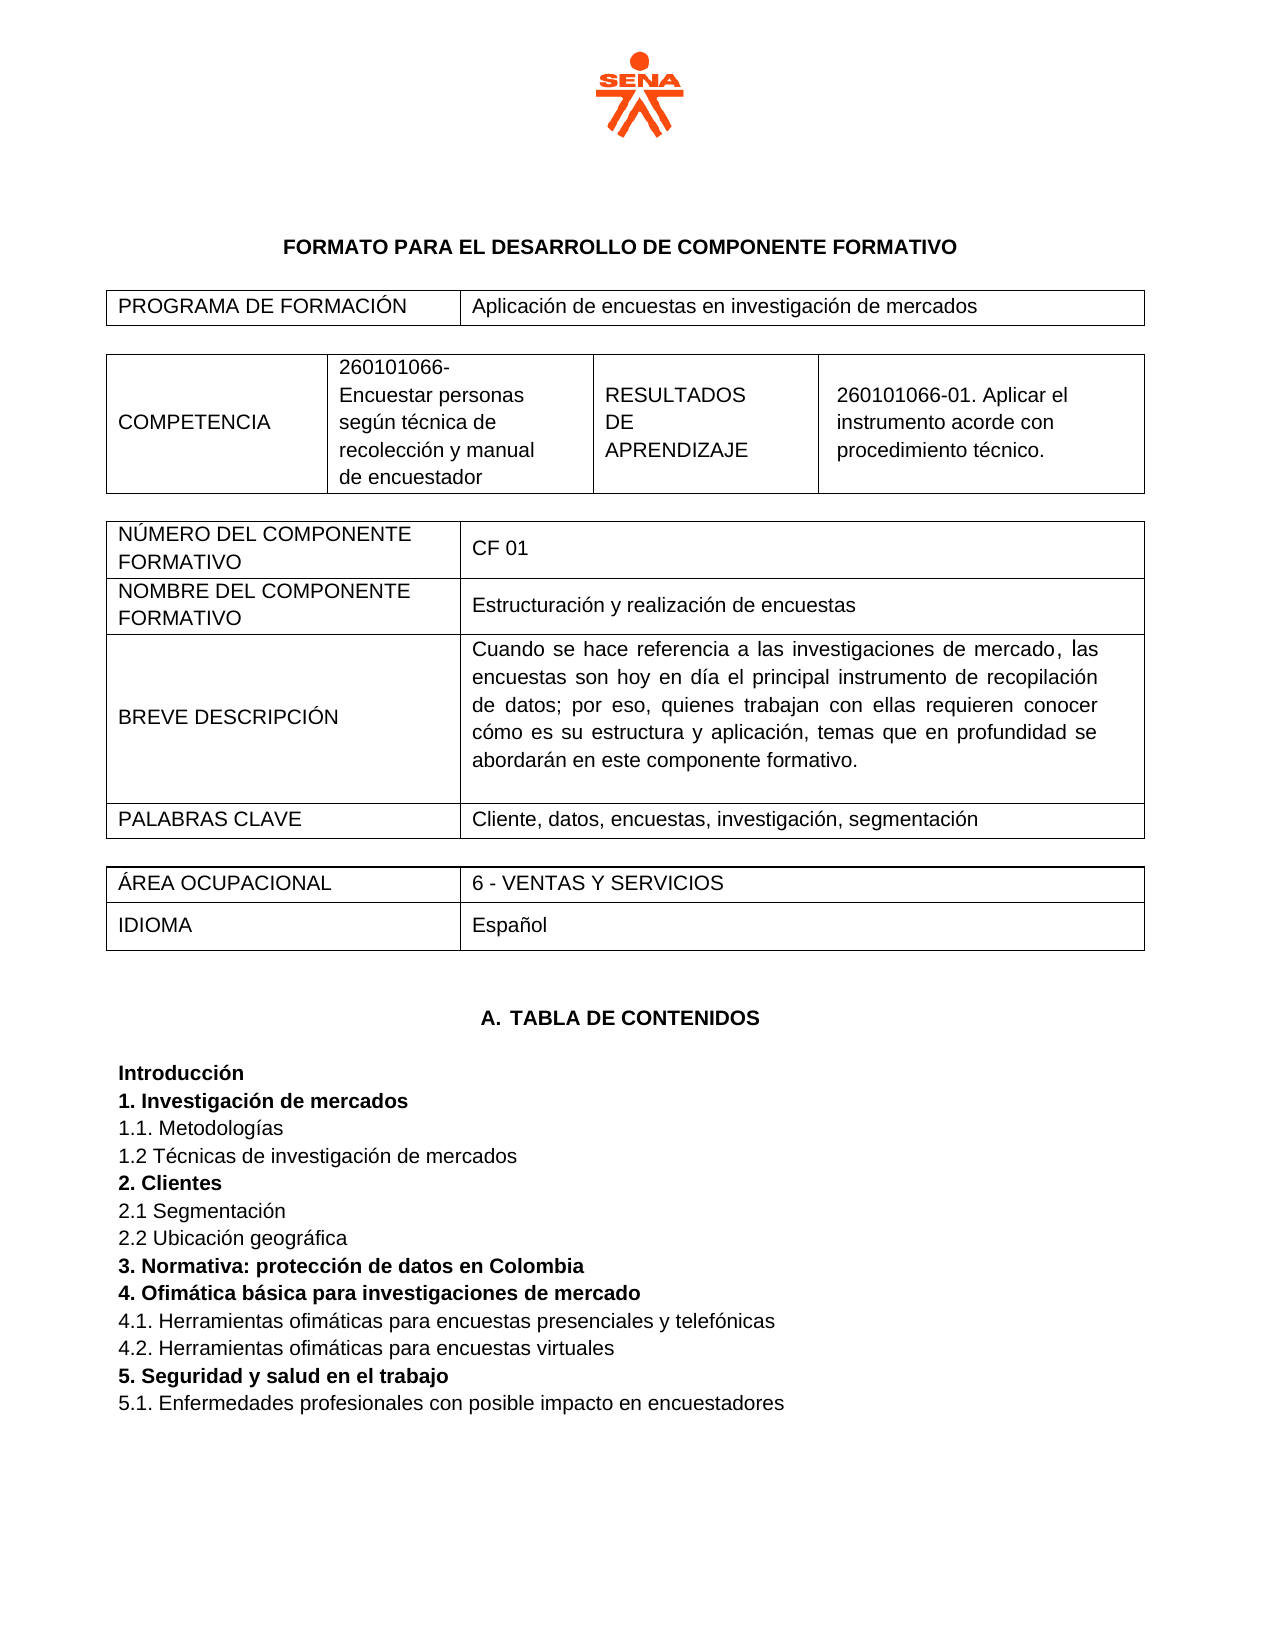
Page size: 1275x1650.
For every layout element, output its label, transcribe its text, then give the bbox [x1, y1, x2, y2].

table_header PROGRAMA DE FORMACIÓN [107, 291, 460, 325]
table_header ÁREA OCUPACIONAL [107, 868, 460, 902]
text 1.2 Técnicas de investigación de mercados [118, 1144, 1122, 1168]
text 1. Investigación de mercados [118, 1089, 1122, 1113]
text FORMATO PARA EL DESARROLLO DE COMPONENTE FORMATIVO [118, 235, 1122, 259]
table_cell Cuando se hace referencia a las investigaciones de mercado, las encuestas son hoy en día el principal instrumento de recopilación de datos; por eso, quienes trabajan con ellas requieren conocer cómo es su estructura y aplicación, temas que en profundidad se abordarán en este componente formativo. [461, 635, 1144, 802]
table_cell IDIOMA [107, 903, 460, 950]
table_cell Español [461, 903, 1144, 950]
table_header 260101066-01. Aplicar el instrumento acorde con procedimiento técnico. [819, 355, 1144, 493]
table_header 260101066- Encuestar personas según técnica de recolección y manual de encuestador [328, 355, 593, 493]
text 1.1. Metodologías [118, 1116, 1122, 1140]
table_cell NOMBRE DEL COMPONENTE FORMATIVO [107, 579, 460, 634]
text 2.2 Ubicación geográfica [118, 1226, 1122, 1250]
table_cell Estructuración y realización de encuestas [461, 579, 1144, 634]
text 4.1. Herramientas ofimáticas para encuestas presenciales y telefónicas [118, 1309, 1122, 1333]
table_cell PALABRAS CLAVE [107, 804, 460, 838]
text 2.1 Segmentación [118, 1199, 1122, 1223]
text 4. Ofimática básica para investigaciones de mercado [118, 1281, 1122, 1305]
text 2. Clientes [118, 1171, 1122, 1195]
list TABLA DE CONTENIDOS [118, 1006, 1122, 1030]
text 5.1. Enfermedades profesionales con posible impacto en encuestadores [118, 1391, 1122, 1415]
table_header NÚMERO DEL COMPONENTE FORMATIVO [107, 522, 460, 578]
text 4.2. Herramientas ofimáticas para encuestas virtuales [118, 1336, 1122, 1360]
text Introducción [118, 1061, 1122, 1085]
table_header Aplicación de encuestas en investigación de mercados [461, 291, 1144, 325]
picture [585, 48, 690, 142]
table_header CF 01 [461, 522, 1144, 578]
table_header COMPETENCIA [107, 355, 327, 493]
table_header RESULTADOS DE APRENDIZAJE [594, 355, 818, 493]
table_cell BREVE DESCRIPCIÓN [107, 635, 460, 802]
table_cell Cliente, datos, encuestas, investigación, segmentación [461, 804, 1144, 838]
text 3. Normativa: protección de datos en Colombia [118, 1254, 1122, 1278]
text 5. Seguridad y salud en el trabajo [118, 1364, 1122, 1388]
table_header 6 - VENTAS Y SERVICIOS [461, 868, 1144, 902]
